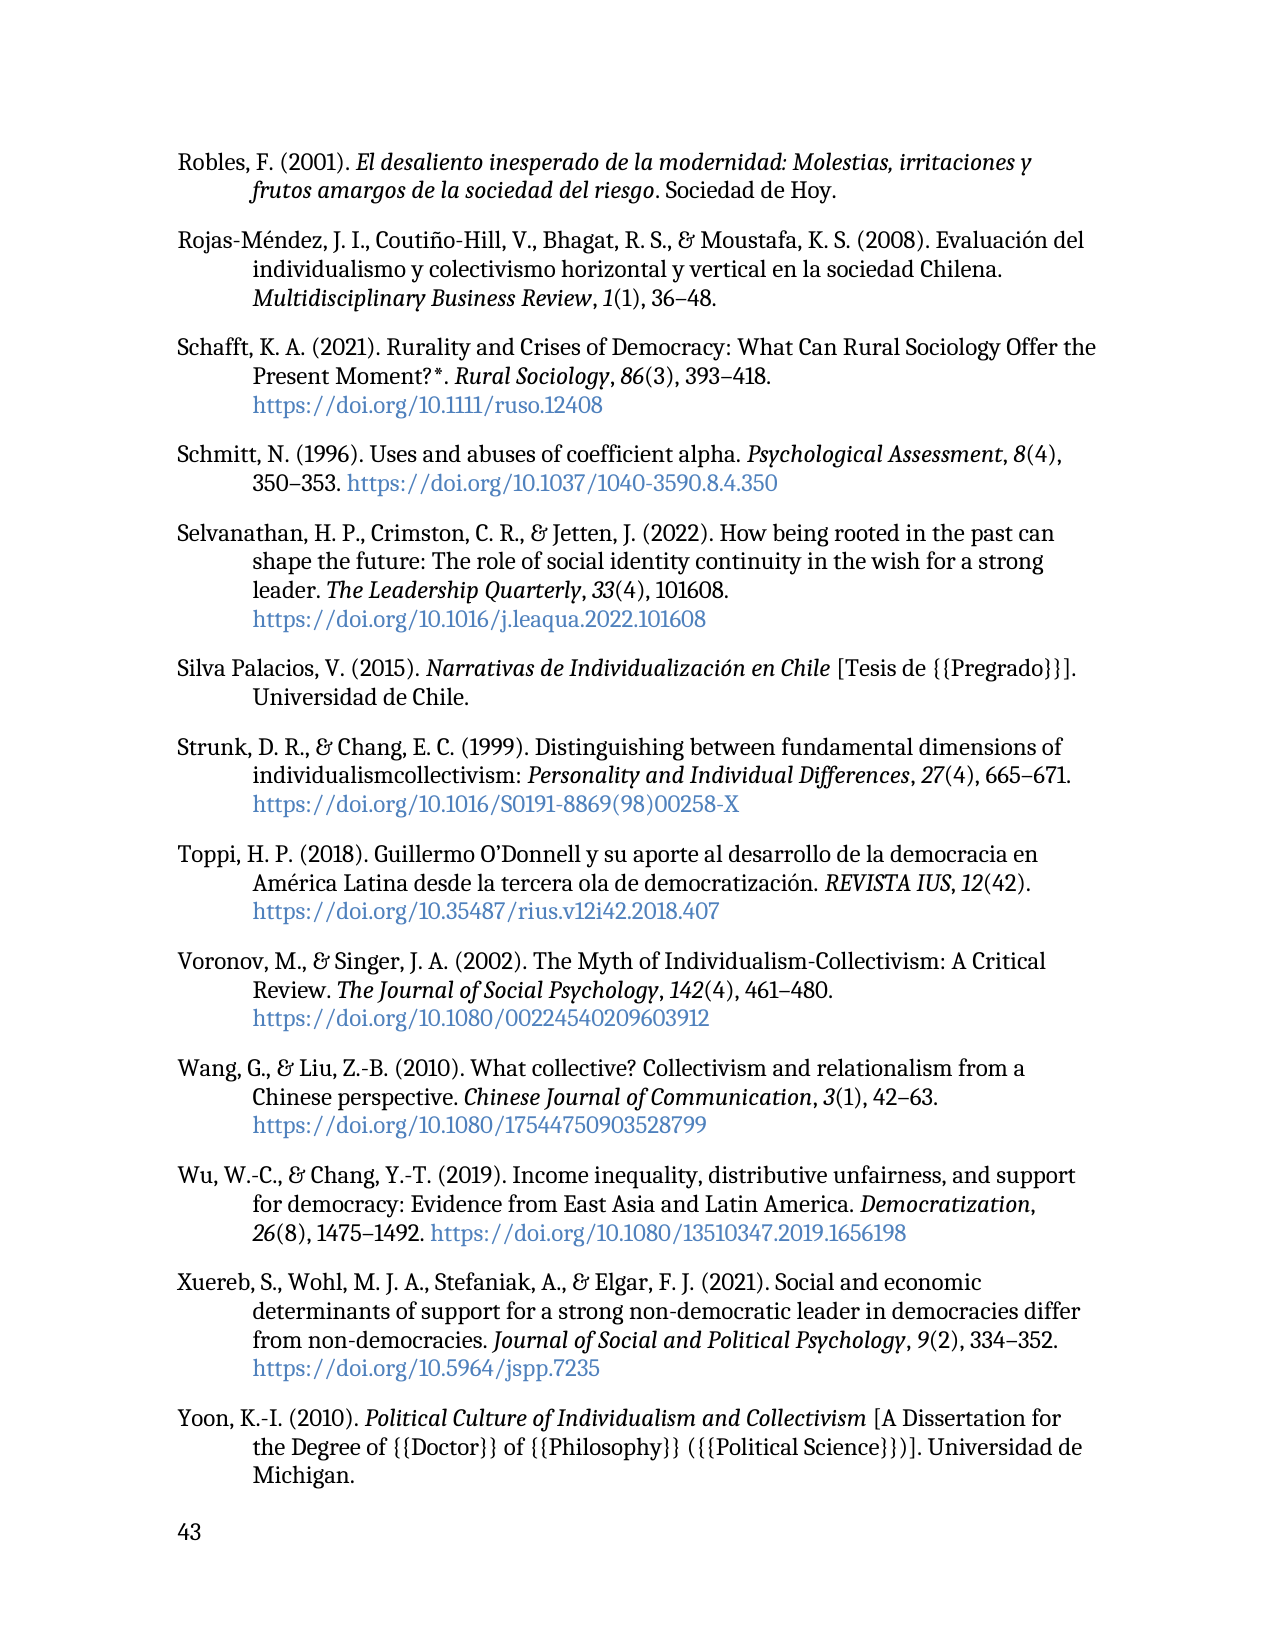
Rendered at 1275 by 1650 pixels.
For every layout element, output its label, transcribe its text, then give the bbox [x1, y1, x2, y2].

text Yoon, K.-I. (2010). Political Culture of Individualism and Collectivism [A Dissertation for the Degree of {{Doctor}} of {{Philosophy}} ({{Political Science}})]. Universidad de Michigan. [177, 1404, 1098, 1490]
text Selvanathan, H. P., Crimston, C. R., & Jetten, J. (2022). How being rooted in the past can shape the future: The role of social identity continuity in the wish for a strong leader. The Leadership Quarterly, 33(4), 101608. https://doi.org/10.1016/j.leaqua.2022.101608 [177, 518, 1098, 633]
text Xuereb, S., Wohl, M. J. A., Stefaniak, A., & Elgar, F. J. (2021). Social and economic determinants of support for a strong non-democratic leader in democracies differ from non-democracies. Journal of Social and Political Psychology, 9(2), 334–352. https://doi.org/10.5964/jspp.7235 [177, 1268, 1098, 1383]
text Schmitt, N. (1996). Uses and abuses of coefficient alpha. Psychological Assessment, 8(4), 350–353. https://doi.org/10.1037/1040-3590.8.4.350 [177, 440, 1098, 498]
text Silva Palacios, V. (2015). Narrativas de Individualización en Chile [Tesis de {{Pregrado}}]. Universidad de Chile. [177, 654, 1098, 712]
text Rojas-Méndez, J. I., Coutiño-Hill, V., Bhagat, R. S., & Moustafa, K. S. (2008). Evaluación del individualismo y colectivismo horizontal y vertical en la sociedad Chilena. Multidisciplinary Business Review, 1(1), 36–48. [177, 226, 1098, 312]
text Schafft, K. A. (2021). Rurality and Crises of Democracy: What Can Rural Sociology Offer the Present Moment?*. Rural Sociology, 86(3), 393–418. https://doi.org/10.1111/ruso.12408 [177, 333, 1098, 419]
text Wang, G., & Liu, Z.-B. (2010). What collective? Collectivism and relationalism from a Chinese perspective. Chinese Journal of Communication, 3(1), 42–63. https://doi.org/10.1080/17544750903528799 [177, 1054, 1098, 1140]
text Robles, F. (2001). El desaliento inesperado de la modernidad: Molestias, irritaciones y frutos amargos de la sociedad del riesgo. Sociedad de Hoy. [177, 148, 1098, 205]
text Toppi, H. P. (2018). Guillermo O’Donnell y su aporte al desarrollo de la democracia en América Latina desde la tercera ola de democratización. REVISTA IUS, 12(42). https://doi.org/10.35487/rius.v12i42.2018.407 [177, 840, 1098, 926]
text Wu, W.-C., & Chang, Y.-T. (2019). Income inequality, distributive unfairness, and support for democracy: Evidence from East Asia and Latin America. Democratization, 26(8), 1475–1492. https://doi.org/10.1080/13510347.2019.1656198 [177, 1161, 1098, 1247]
text Voronov, M., & Singer, J. A. (2002). The Myth of Individualism-Collectivism: A Critical Review. The Journal of Social Psychology, 142(4), 461–480. https://doi.org/10.1080/00224540209603912 [177, 947, 1098, 1033]
text Strunk, D. R., & Chang, E. C. (1999). Distinguishing between fundamental dimensions of individualismcollectivism: Personality and Individual Differences, 27(4), 665–671. https://doi.org/10.1016/S0191-8869(98)00258-X [177, 733, 1098, 819]
